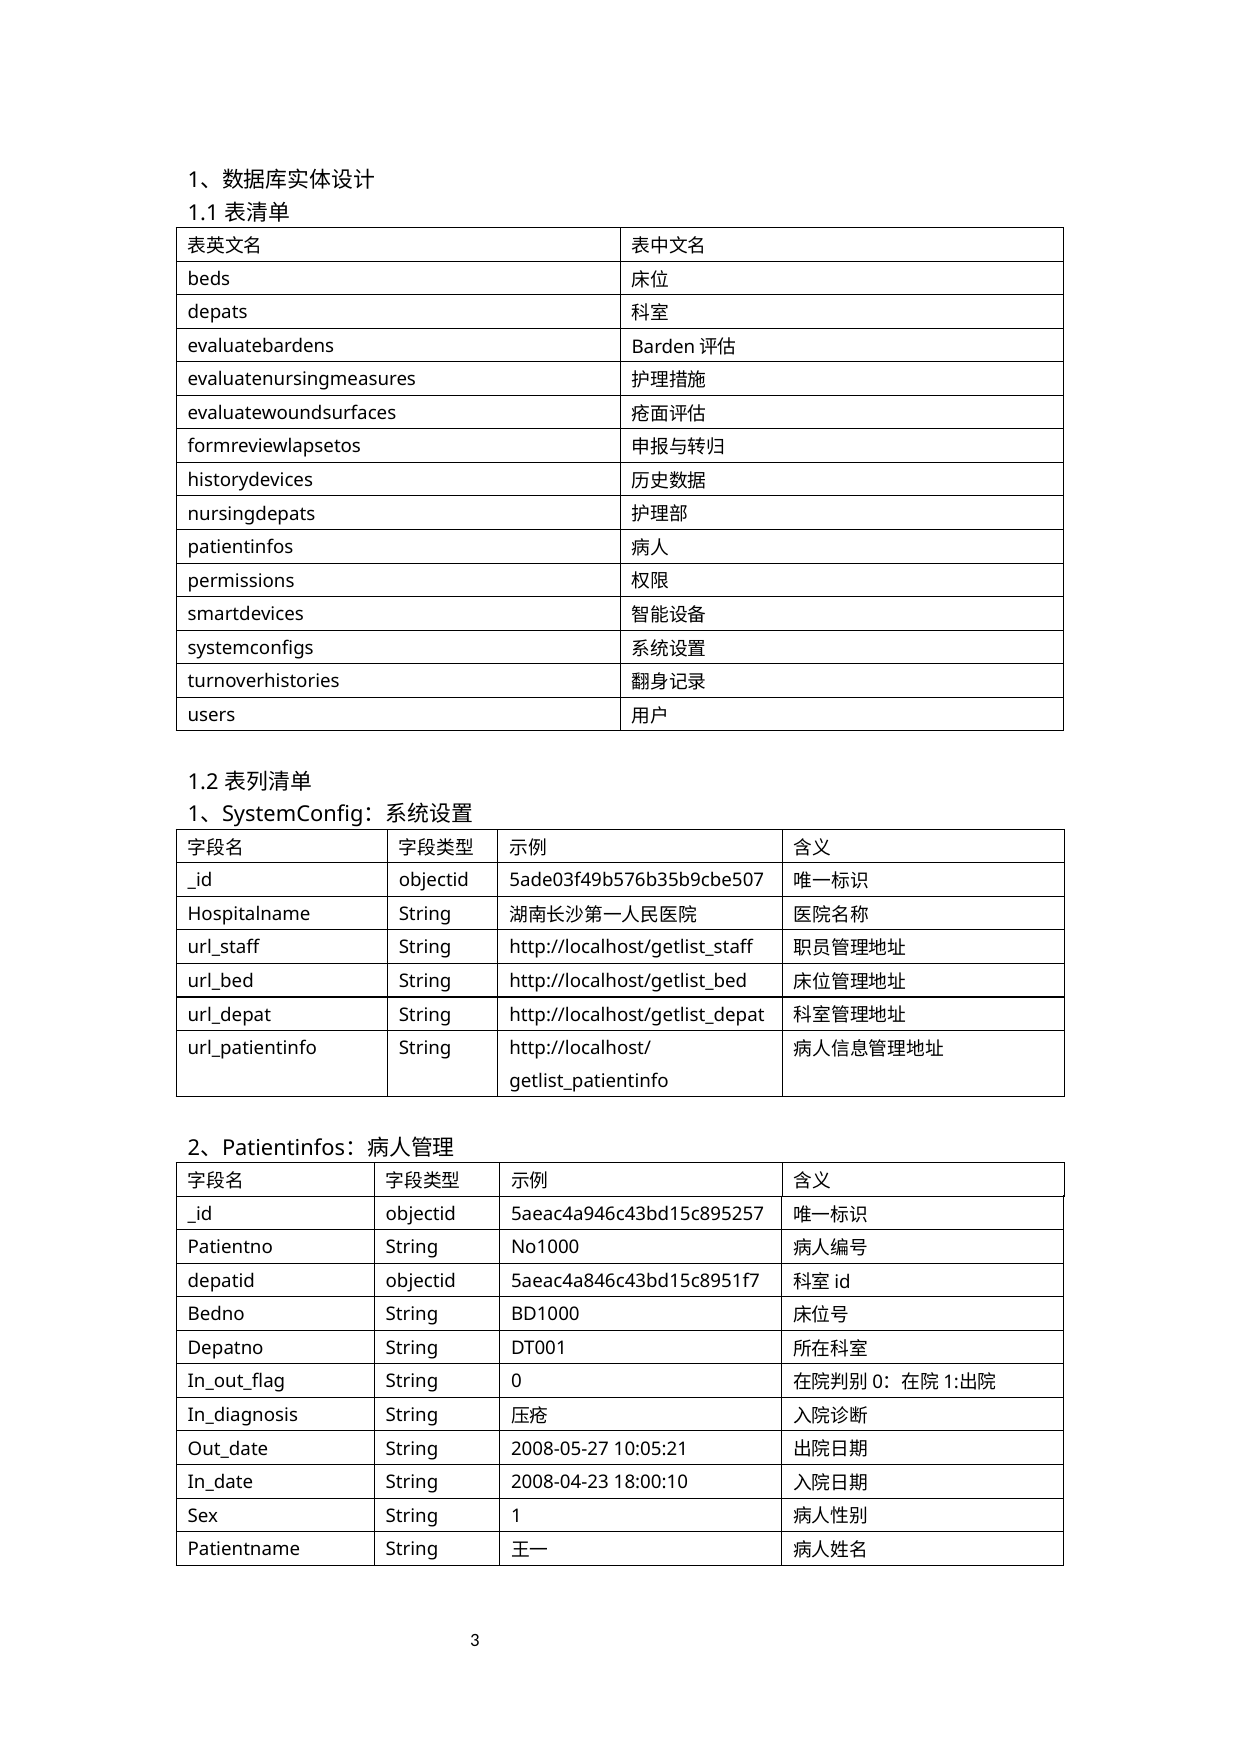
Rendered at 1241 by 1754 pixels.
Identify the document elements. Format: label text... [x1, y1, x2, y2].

table_cell String [375, 1499, 499, 1531]
table_cell String [375, 1297, 499, 1330]
list Patientinfos：病人管理 [187, 1129, 1053, 1162]
table_cell systemconfigs [177, 631, 620, 663]
table_header 字段名 [177, 1163, 374, 1196]
table_header 字段类型 [388, 830, 497, 862]
table_cell 唯一标识 [783, 863, 1064, 896]
table_cell String [375, 1331, 499, 1363]
table_cell url_patientinfo [177, 1031, 387, 1096]
table_cell patientinfos [177, 530, 620, 562]
table_header 示例 [498, 830, 782, 862]
table_cell 5ade03f49b576b35b9cbe507 [498, 863, 782, 896]
table_header 表英文名 [177, 228, 620, 261]
table_cell objectid [388, 863, 497, 896]
table_cell 病人性别 [782, 1499, 1063, 1531]
table_cell 护理措施 [621, 362, 1063, 395]
table_cell 唯一标识 [782, 1197, 1063, 1229]
table_cell 床位 [621, 262, 1063, 294]
table_cell 湖南长沙第一人民医院 [498, 897, 782, 929]
table_cell BD1000 [500, 1297, 781, 1330]
table_cell 所在科室 [782, 1331, 1063, 1363]
table_cell http://localhost/getlist_staff [498, 930, 782, 963]
table_cell 权限 [621, 564, 1063, 596]
table_cell 5aeac4a846c43bd15c8951f7 [500, 1264, 781, 1296]
table_cell url_staff [177, 930, 387, 963]
table_cell objectid [375, 1264, 499, 1296]
table_header 字段类型 [375, 1163, 499, 1196]
table_cell 1 [500, 1499, 781, 1531]
table_cell 职员管理地址 [783, 930, 1064, 963]
table_cell String [388, 897, 497, 929]
table_cell In_out_flag [177, 1364, 374, 1397]
table_cell 医院名称 [783, 897, 1064, 929]
table_cell 2008-04-23 18:00:10 [500, 1465, 781, 1497]
table_cell 床位管理地址 [783, 964, 1064, 996]
table_cell http://localhost/getlist_depat [498, 998, 782, 1030]
table_cell http://localhost/getlist_bed [498, 964, 782, 996]
table_cell 出院日期 [782, 1431, 1063, 1464]
table_cell 入院日期 [782, 1465, 1063, 1497]
table_header 字段名 [177, 830, 387, 862]
table_cell Barden评估 [621, 329, 1063, 361]
table_header 含义 [783, 1163, 1064, 1196]
table_cell No1000 [500, 1230, 781, 1263]
table_cell Depatno [177, 1331, 374, 1363]
table_cell Patientno [177, 1230, 374, 1263]
list 表列清单 [187, 764, 1053, 796]
table_cell url_bed [177, 964, 387, 996]
table_cell 智能设备 [621, 597, 1063, 629]
table_cell objectid [375, 1197, 499, 1229]
table_cell 护理部 [621, 496, 1063, 529]
table_cell beds [177, 262, 620, 294]
table_cell _id [177, 1197, 374, 1229]
table_cell 疮面评估 [621, 396, 1063, 428]
table_cell 2008-05-27 10:05:21 [500, 1431, 781, 1464]
table_cell permissions [177, 564, 620, 596]
table_cell Bedno [177, 1297, 374, 1330]
table_cell url_depat [177, 998, 387, 1030]
table_cell _id [177, 863, 387, 896]
table_cell http://localhost/getlist_patientinfo [498, 1031, 782, 1096]
table_cell depatid [177, 1264, 374, 1296]
table_cell 翻身记录 [621, 664, 1063, 697]
table_cell String [375, 1431, 499, 1464]
table_cell String [388, 998, 497, 1030]
table_cell 在院判别 0：在院 1:出院 [782, 1364, 1063, 1397]
table_cell String [375, 1364, 499, 1397]
table_cell String [375, 1532, 499, 1564]
table_cell String [375, 1465, 499, 1497]
table_cell 病人 [621, 530, 1063, 562]
table_cell DT001 [500, 1331, 781, 1363]
table_cell String [388, 1031, 497, 1096]
table_cell historydevices [177, 463, 620, 495]
table_cell 科室管理地址 [783, 998, 1064, 1030]
table_cell String [375, 1398, 499, 1430]
table_cell users [177, 698, 620, 730]
table_cell depats [177, 295, 620, 328]
table_cell In_diagnosis [177, 1398, 374, 1430]
table_header 表中文名 [621, 228, 1063, 261]
table_cell Out_date [177, 1431, 374, 1464]
list 数据库实体设计 [187, 162, 1053, 194]
table_cell 病人姓名 [782, 1532, 1063, 1564]
table_header 含义 [783, 830, 1064, 862]
table_cell Hospitalname [177, 897, 387, 929]
table_cell Sex [177, 1499, 374, 1531]
table_cell 压疮 [500, 1398, 781, 1430]
table_cell 科室id [782, 1264, 1063, 1296]
table_cell 用户 [621, 698, 1063, 730]
table_cell 系统设置 [621, 631, 1063, 663]
table_cell evaluatebardens [177, 329, 620, 361]
table_cell Patientname [177, 1532, 374, 1564]
table_cell 入院诊断 [782, 1398, 1063, 1430]
table_cell String [388, 930, 497, 963]
table_cell evaluatenursingmeasures [177, 362, 620, 395]
table_cell 床位号 [782, 1297, 1063, 1330]
table_cell 申报与转归 [621, 429, 1063, 462]
table_cell 病人信息管理地址 [783, 1031, 1064, 1096]
table_cell 王一 [500, 1532, 781, 1564]
list SystemConfig：系统设置 [187, 796, 1053, 829]
table_cell 历史数据 [621, 463, 1063, 495]
table_cell String [375, 1230, 499, 1263]
table_cell 0 [500, 1364, 781, 1397]
table_cell 5aeac4a946c43bd15c895257 [500, 1197, 781, 1229]
table_cell 病人编号 [782, 1230, 1063, 1263]
table_cell smartdevices [177, 597, 620, 629]
table_cell formreviewlapsetos [177, 429, 620, 462]
table_cell In_date [177, 1465, 374, 1497]
table_cell nursingdepats [177, 496, 620, 529]
table_cell evaluatewoundsurfaces [177, 396, 620, 428]
table_cell 科室 [621, 295, 1063, 328]
list 表清单 [187, 194, 1053, 227]
table_header 示例 [500, 1163, 782, 1196]
table_cell turnoverhistories [177, 664, 620, 697]
table_cell String [388, 964, 497, 996]
